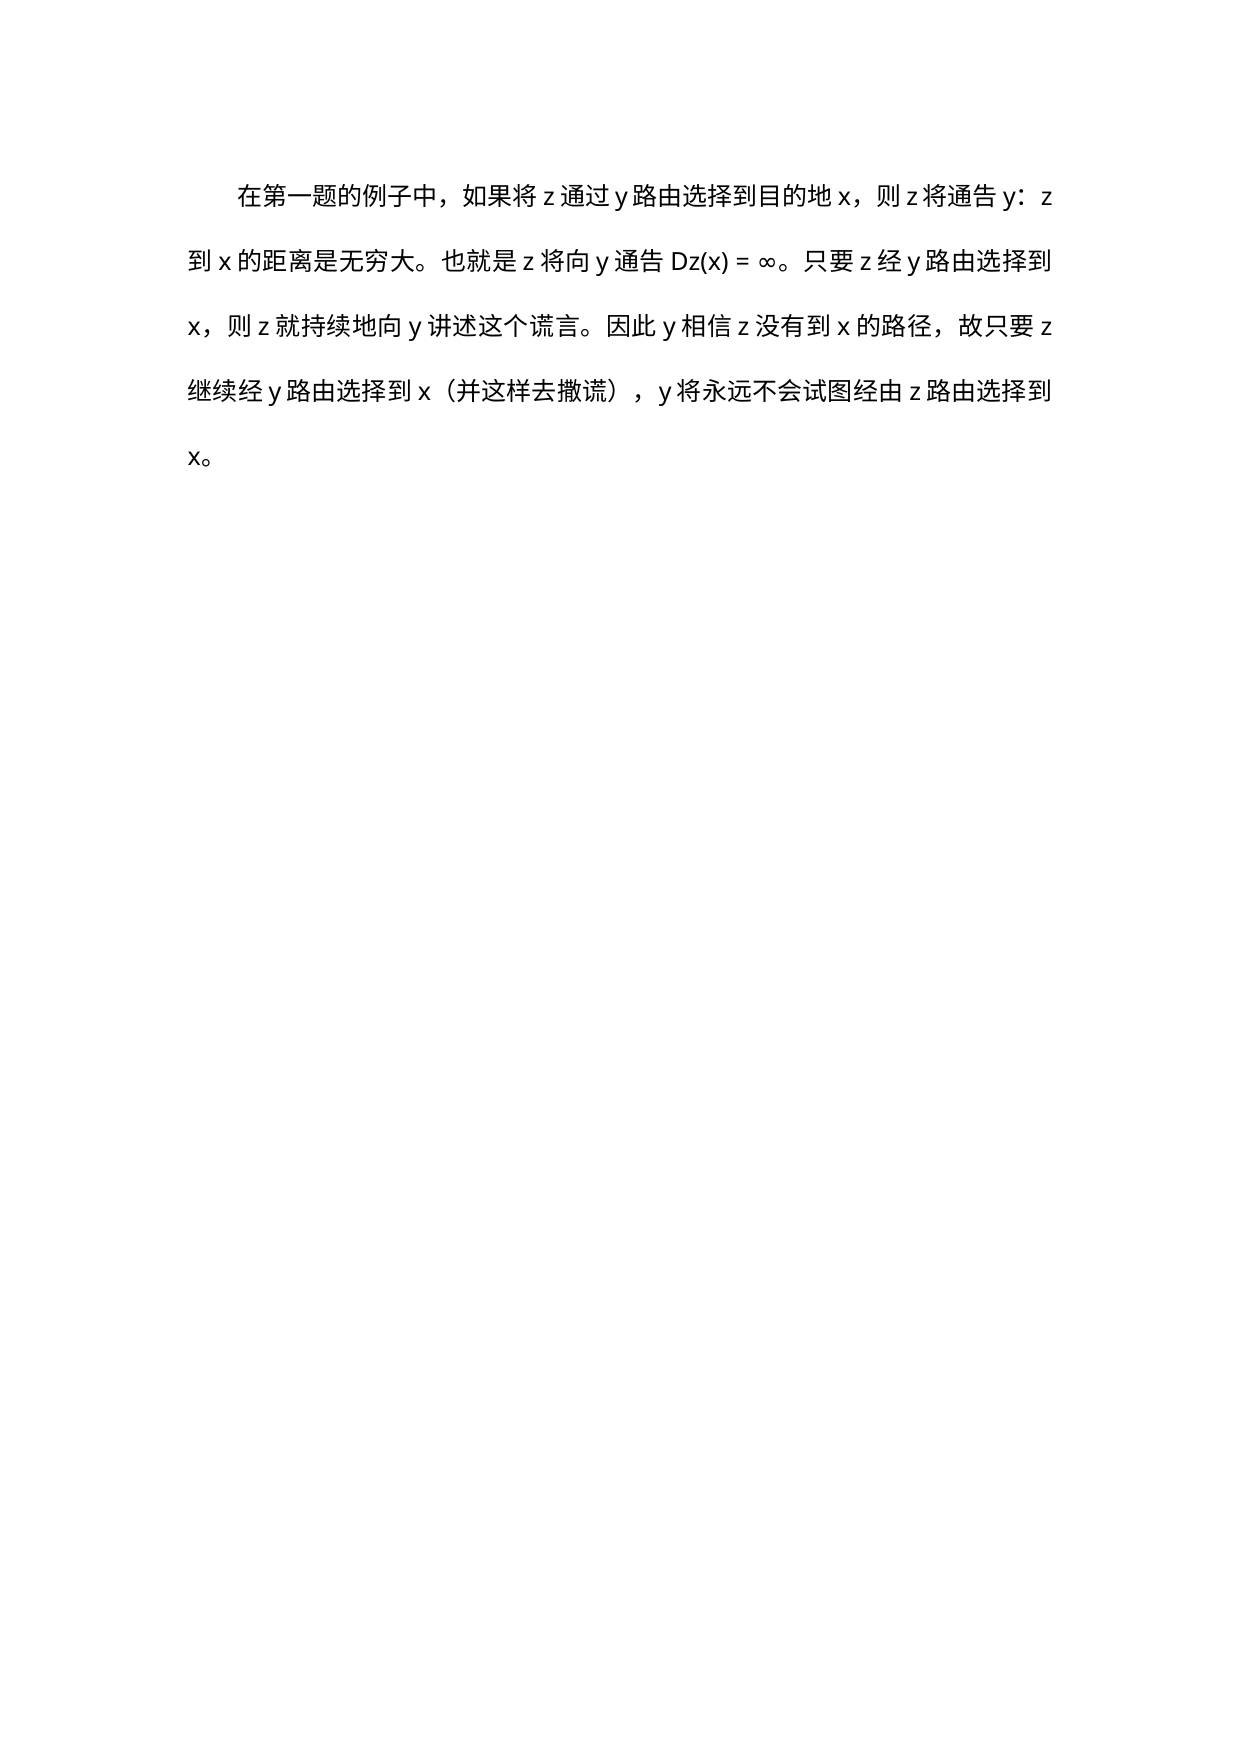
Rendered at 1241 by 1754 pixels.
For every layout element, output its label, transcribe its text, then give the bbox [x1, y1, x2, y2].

text 在第一题的例子中，如果将z通过y路由选择到目的地x，则z将通告y：z到x的距离是无穷大。也就是z将向y通告Dz(x) = ∞。只要z经y路由选择到x，则z就持续地向y讲述这个谎言。因此y相信z没有到x的路径，故只要z继续经y路由选择到x（并这样去撒谎），y将永远不会试图经由z路由选择到x。 [187, 162, 1053, 487]
